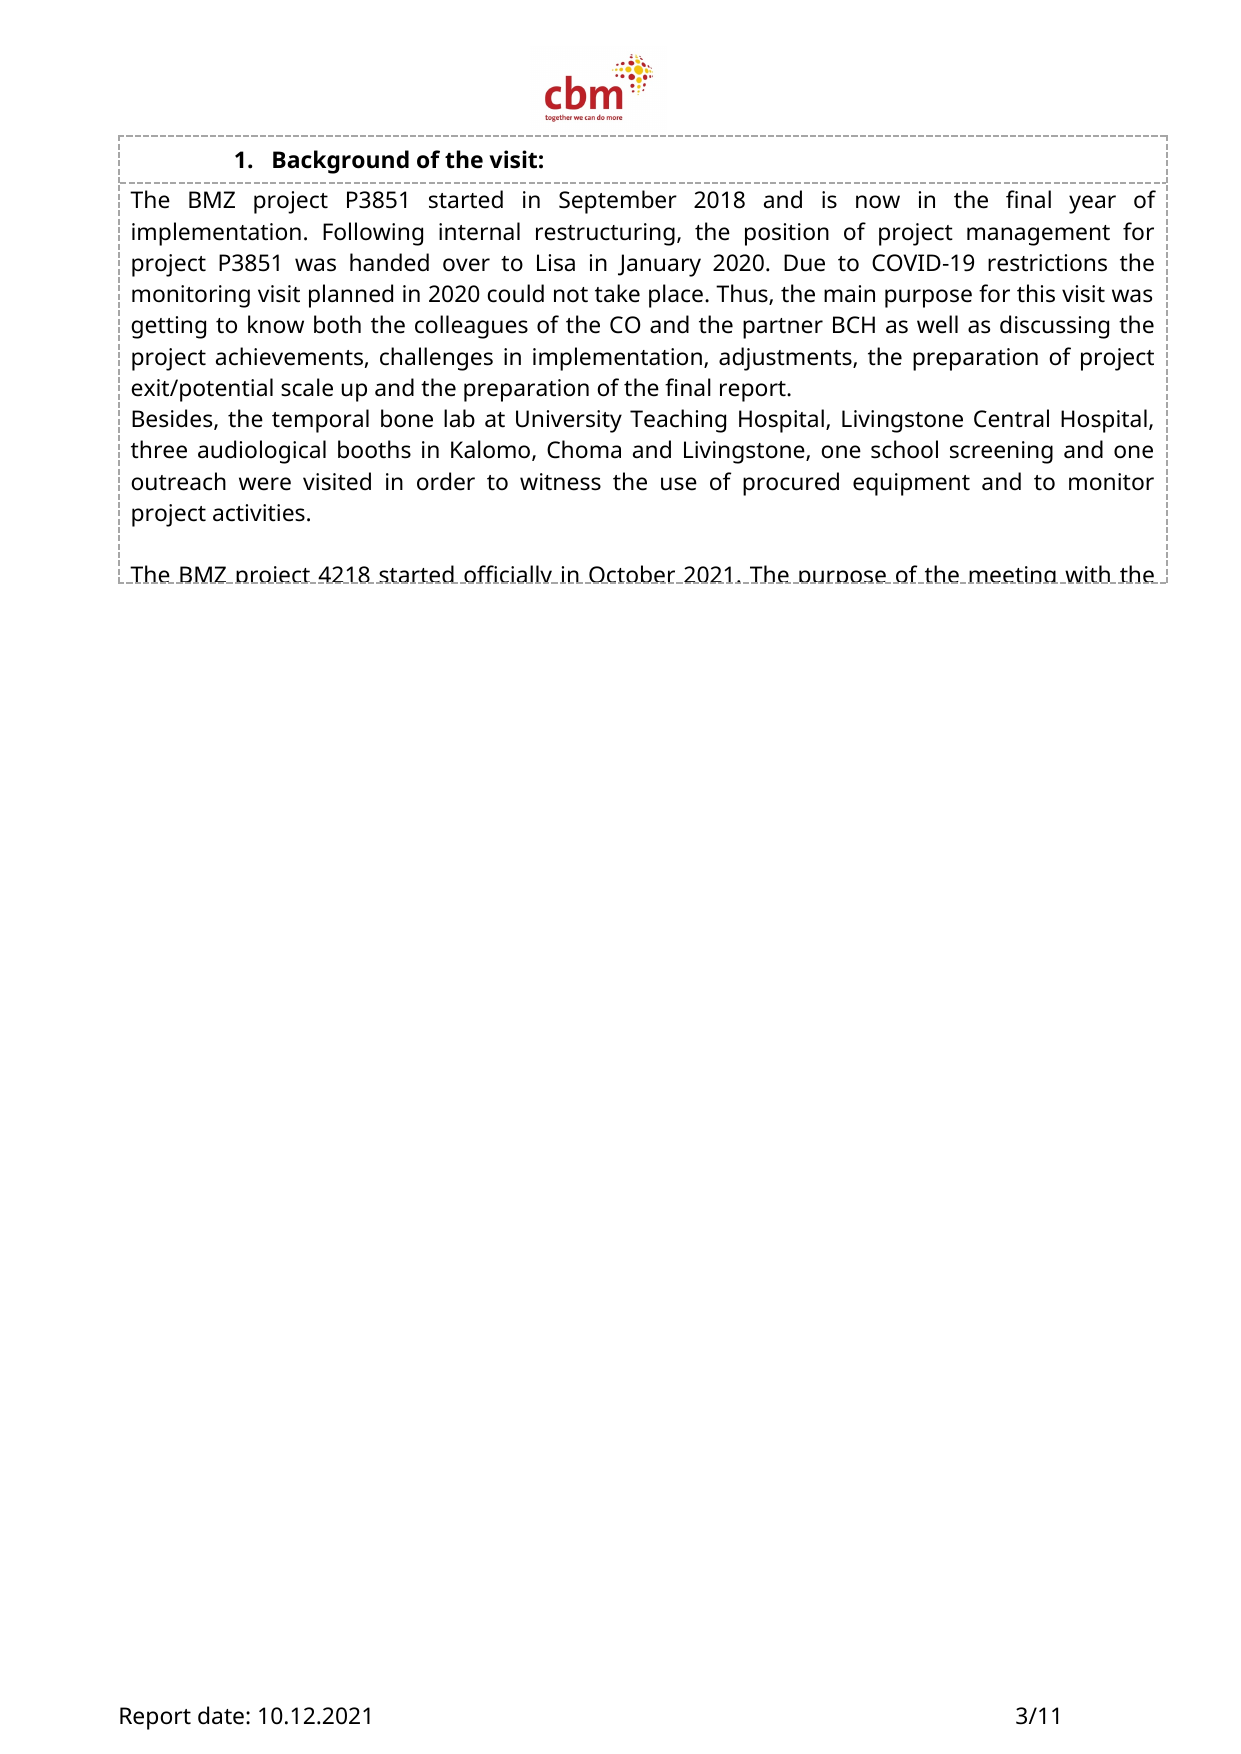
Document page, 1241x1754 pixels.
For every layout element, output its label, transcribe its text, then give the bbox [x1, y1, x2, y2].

table_header Background of the visit: [119, 135, 1167, 182]
table_cell The BMZ project P3851 started in September 2018 and is now in the final year of implementation. Following internal restructuring, the position of project management for project P3851 was handed over to Lisa in January 2020. Due to COVID-19 restrictions the monitoring visit planned in 2020 could not take place. Thus, the main purpose for this visit was getting to know both the colleagues of the CO and the partner BCH as well as discussing the project achievements, challenges in implementation, adjustments, the preparation of project exit/potential scale up and the preparation of the final report. Besides, the temporal bone lab at University Teaching Hospital, Livingstone Central Hospital, three audiological booths in Kalomo, Choma and Livingstone, one school screening and one outreach were visited in order to witness the use of procured equipment and to monitor project activities. The BMZ project 4218 started officially in October 2021. The purpose of the meeting with the partner CHSZ was to ensure a good project set-up, start of project-accompanying measures and project activities, strong engagement with stakeholders and to getting to know the working methods of the partner CHSZ. [119, 182, 1167, 582]
